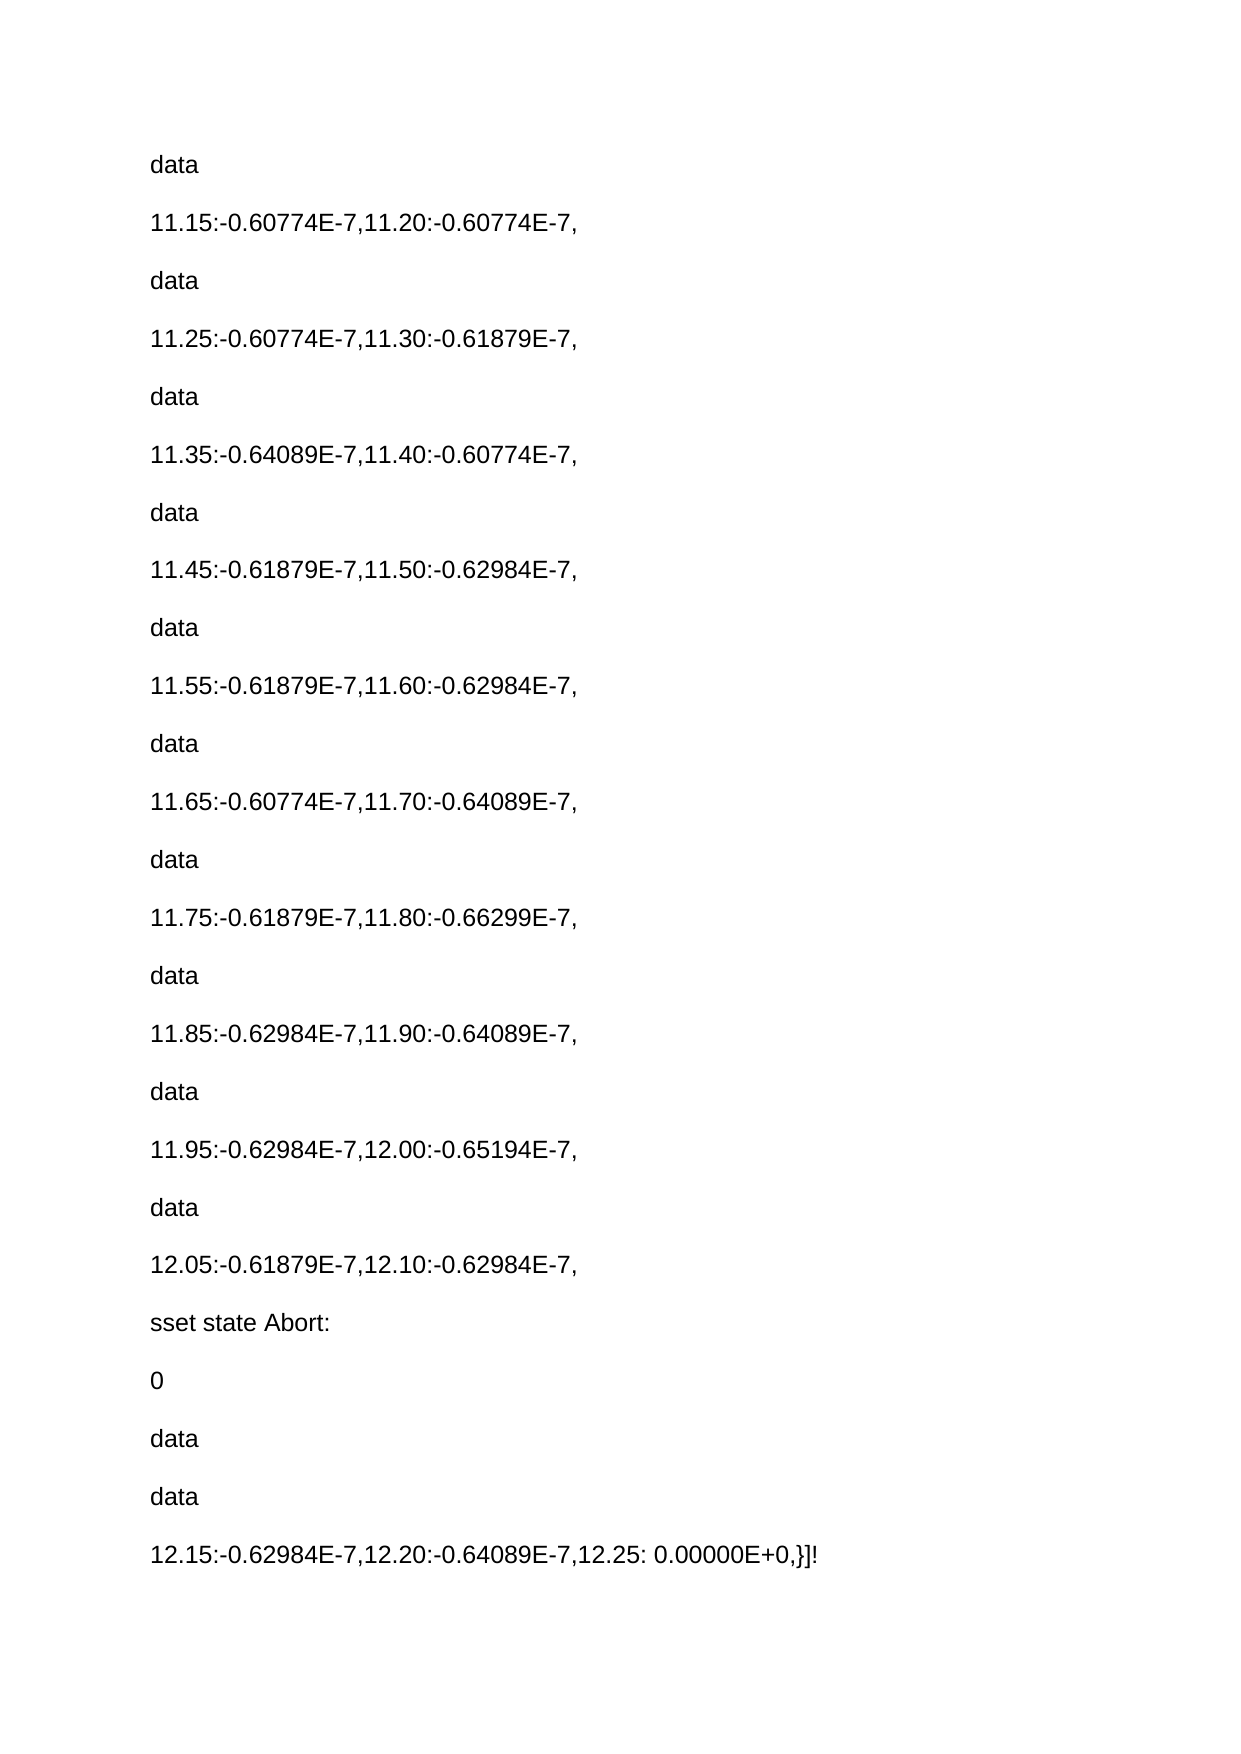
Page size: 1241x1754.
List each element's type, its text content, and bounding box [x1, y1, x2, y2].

text 11.85:-0.62984E-7,11.90:-0.64089E-7, [150, 1019, 1090, 1047]
text 12.05:-0.61879E-7,12.10:-0.62984E-7, [150, 1250, 1090, 1279]
text data [150, 497, 1090, 526]
text data [150, 845, 1090, 874]
text data [150, 150, 1090, 179]
text data [150, 1077, 1090, 1105]
text data [150, 266, 1090, 294]
text data [150, 382, 1090, 410]
text 11.25:-0.60774E-7,11.30:-0.61879E-7, [150, 324, 1090, 352]
text data [150, 613, 1090, 642]
text 11.55:-0.61879E-7,11.60:-0.62984E-7, [150, 671, 1090, 700]
text 11.65:-0.60774E-7,11.70:-0.64089E-7, [150, 787, 1090, 816]
text data [150, 729, 1090, 758]
text 11.95:-0.62984E-7,12.00:-0.65194E-7, [150, 1134, 1090, 1163]
text 11.35:-0.64089E-7,11.40:-0.60774E-7, [150, 439, 1090, 468]
text 11.45:-0.61879E-7,11.50:-0.62984E-7, [150, 555, 1090, 584]
text data [150, 1424, 1090, 1453]
text 0 [150, 1366, 1090, 1395]
text data [150, 1482, 1090, 1511]
text 11.15:-0.60774E-7,11.20:-0.60774E-7, [150, 208, 1090, 237]
text 12.15:-0.62984E-7,12.20:-0.64089E-7,12.25: 0.00000E+0,}]! [150, 1540, 1090, 1569]
text data [150, 1192, 1090, 1221]
text sset state Abort: [150, 1308, 1090, 1337]
text data [150, 961, 1090, 989]
text 11.75:-0.61879E-7,11.80:-0.66299E-7, [150, 903, 1090, 932]
